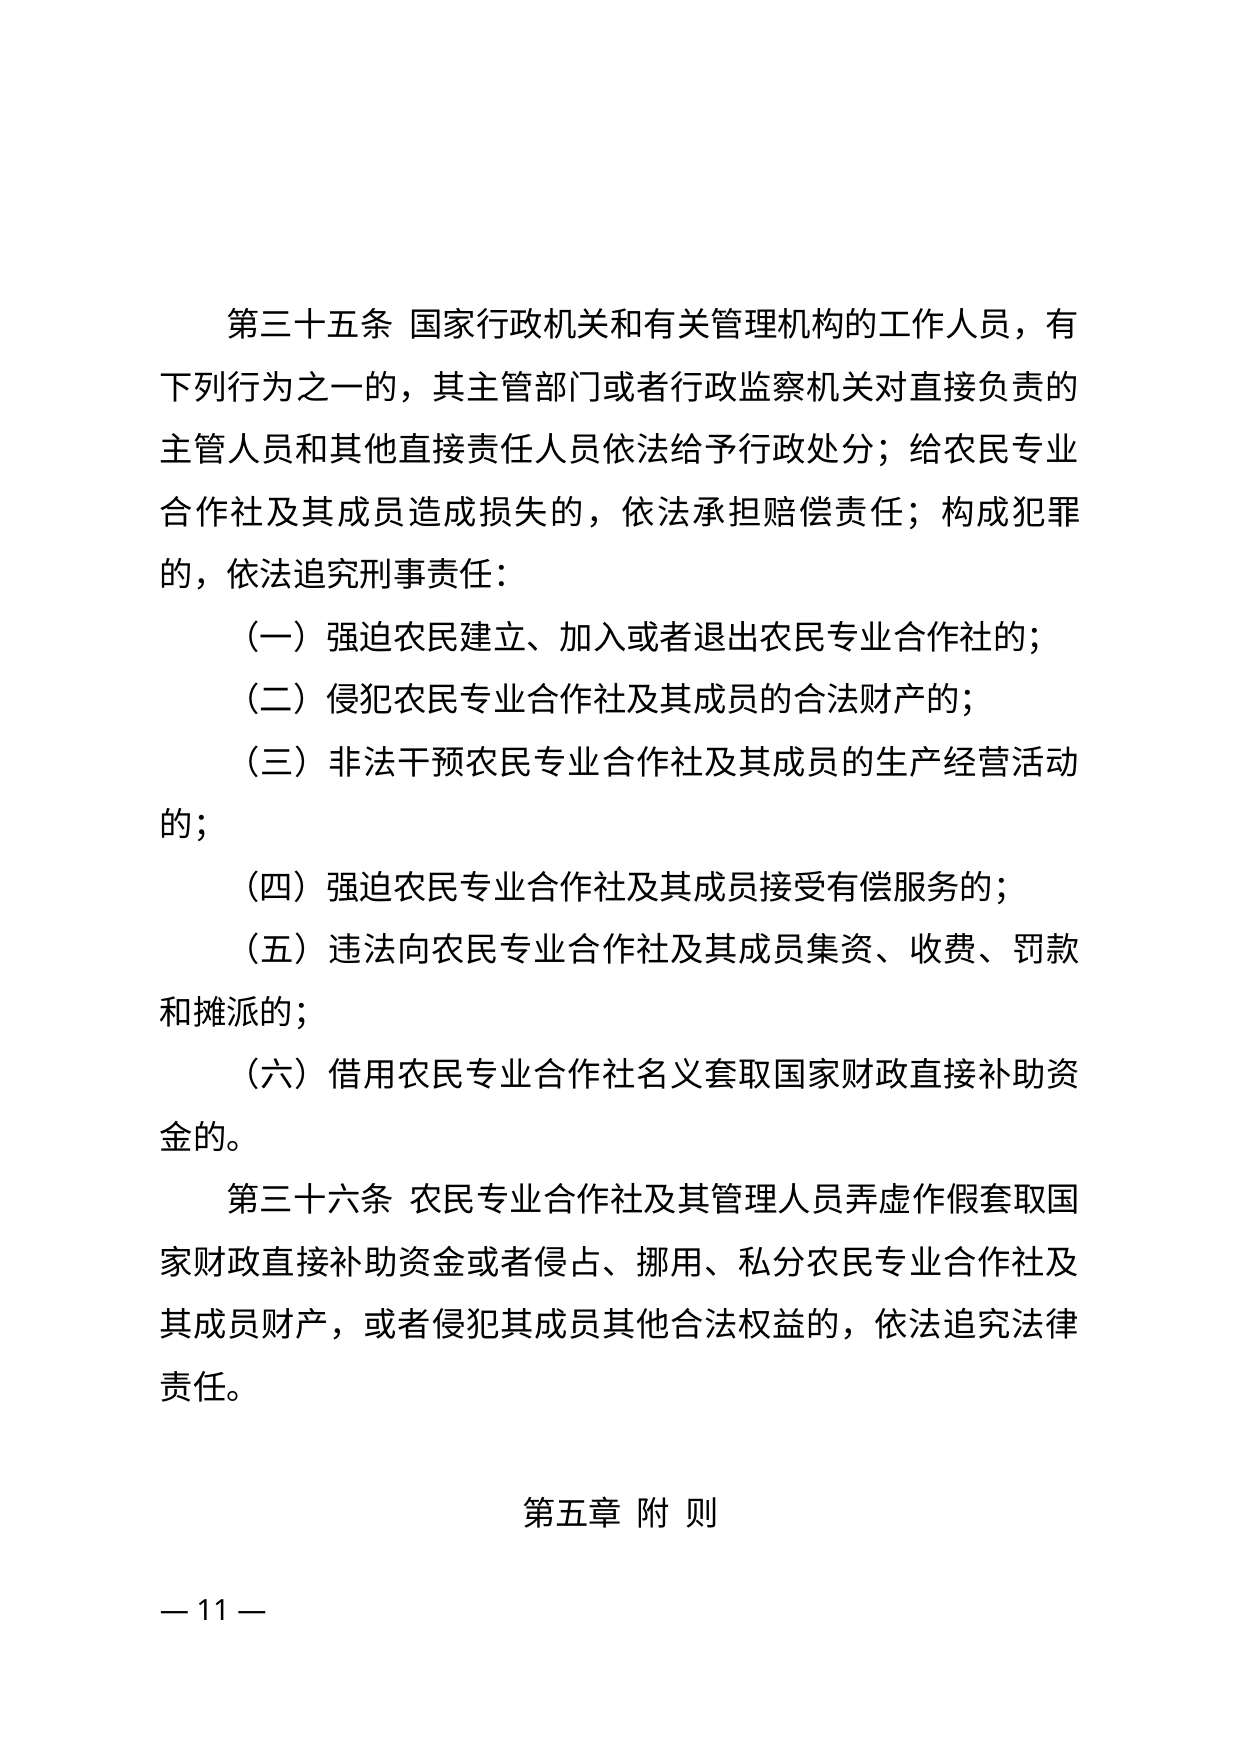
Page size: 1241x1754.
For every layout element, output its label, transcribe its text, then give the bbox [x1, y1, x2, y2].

text （三）非法干预农民专业合作社及其成员的生产经营活动的； [159, 724, 1081, 849]
text （六）借用农民专业合作社名义套取国家财政直接补助资金的。 [159, 1037, 1081, 1162]
text （四）强迫农民专业合作社及其成员接受有偿服务的； [159, 849, 1081, 912]
text 第三十六条 农民专业合作社及其管理人员弄虚作假套取国家财政直接补助资金或者侵占、挪用、私分农民专业合作社及其成员财产，或者侵犯其成员其他合法权益的，依法追究法律责任。 [159, 1162, 1081, 1412]
text （一）强迫农民建立、加入或者退出农民专业合作社的； [159, 599, 1081, 662]
text （五）违法向农民专业合作社及其成员集资、收费、罚款和摊派的； [159, 912, 1081, 1037]
text 第五章 附 则 [159, 1474, 1081, 1535]
text （二）侵犯农民专业合作社及其成员的合法财产的； [159, 662, 1081, 724]
text 第三十五条 国家行政机关和有关管理机构的工作人员，有下列行为之一的，其主管部门或者行政监察机关对直接负责的主管人员和其他直接责任人员依法给予行政处分；给农民专业合作社及其成员造成损失的，依法承担赔偿责任；构成犯罪的，依法追究刑事责任： [159, 287, 1081, 599]
